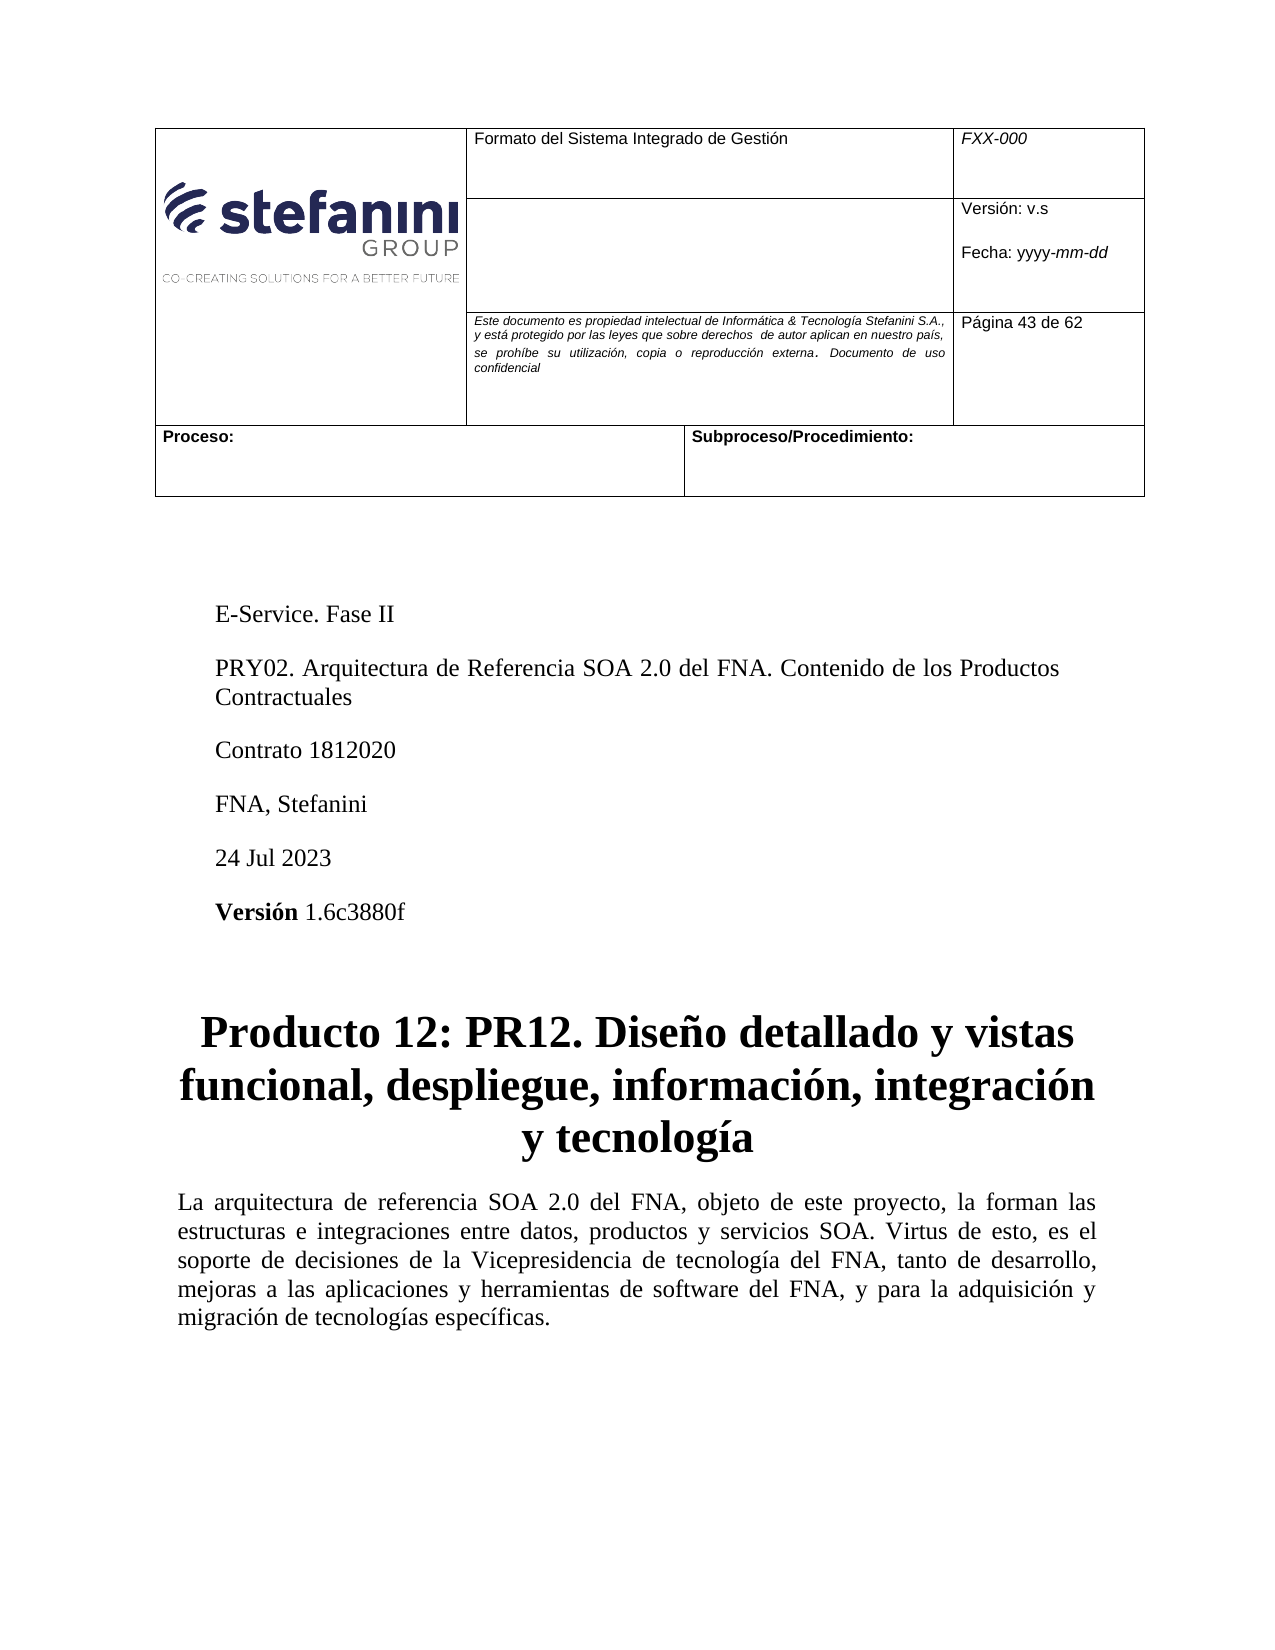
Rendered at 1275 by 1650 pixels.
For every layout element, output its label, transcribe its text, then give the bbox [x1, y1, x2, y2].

text 24 Jul 2023 [215, 843, 1060, 872]
picture [162, 182, 460, 286]
text La arquitectura de referencia SOA 2.0 del FNA, objeto de este proyecto, la forman las estructuras e integraciones entre datos, productos y servicios SOA. Virtus de esto, es el soporte de decisiones de la Vicepresidencia de tecnología del FNA, tanto de desarrollo, mejoras a las aplicaciones y herramientas de software del FNA, y para la adquisición y migración de tecnologías específicas. [177, 1187, 1098, 1331]
text Contrato 1812020 [215, 736, 1060, 764]
text PRY02. Arquitectura de Referencia SOA 2.0 del FNA. Contenido de los Productos Contractuales [215, 653, 1060, 711]
text Versión 1.6c3880f [215, 897, 1060, 926]
text E-Service. Fase II [215, 599, 1060, 628]
subtitle Producto 12: PR12. Diseño detallado y vistas funcional, despliegue, información, integración y tecnología​ [177, 1004, 1098, 1162]
text FNA, Stefanini [215, 789, 1060, 818]
